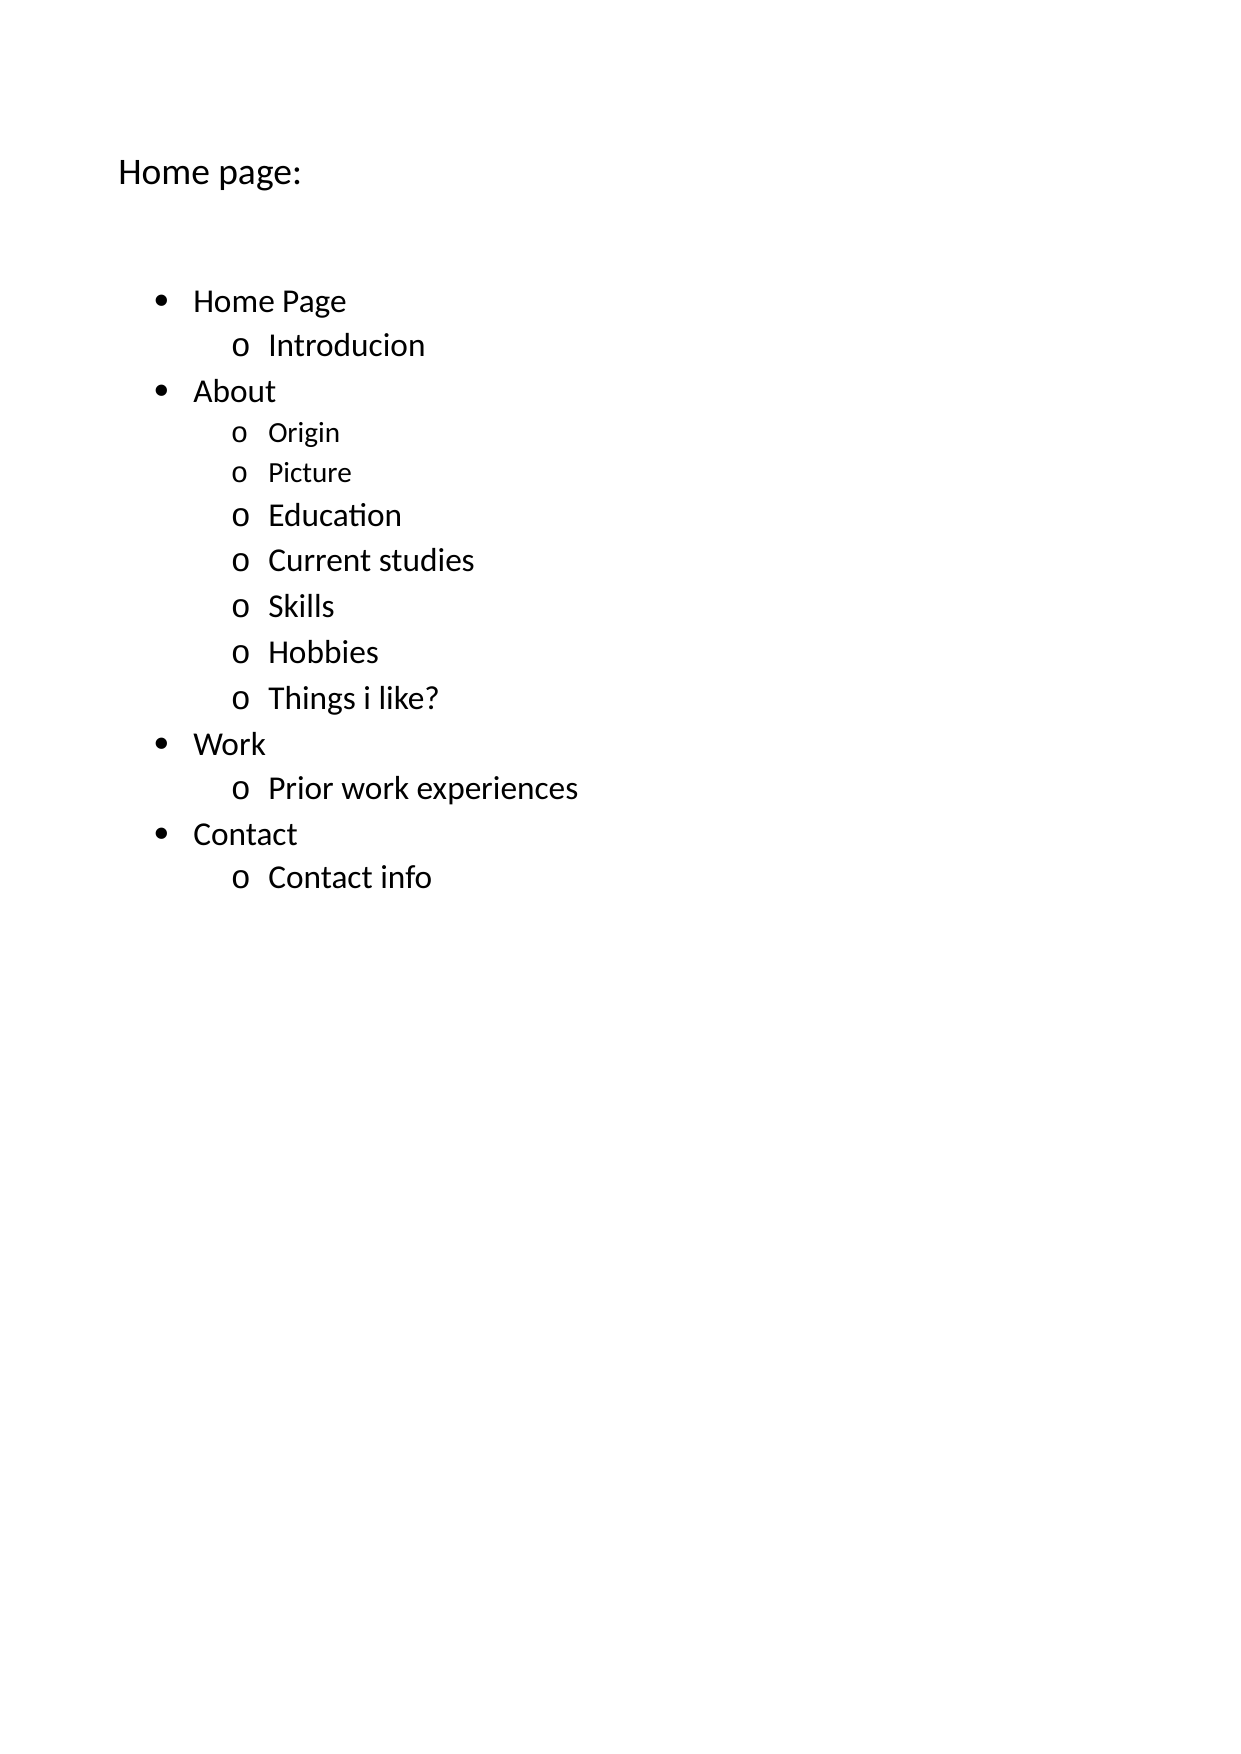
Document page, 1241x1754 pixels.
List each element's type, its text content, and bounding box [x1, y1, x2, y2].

list Things i like? [231, 677, 1122, 719]
list Skills [231, 585, 1122, 628]
list Current studies [231, 539, 1122, 582]
list Introducion [231, 324, 1122, 366]
list Education [231, 494, 1122, 536]
list Hobbies [231, 631, 1122, 674]
list About [156, 370, 1122, 410]
list Origin [231, 414, 1122, 451]
list Home Page [156, 280, 1122, 321]
list Prior work experiences [231, 767, 1122, 809]
list Picture [231, 454, 1122, 491]
text Home page: [118, 148, 1122, 193]
list Contact info [231, 857, 1122, 899]
list Contact [156, 813, 1122, 853]
list Work [156, 723, 1122, 763]
